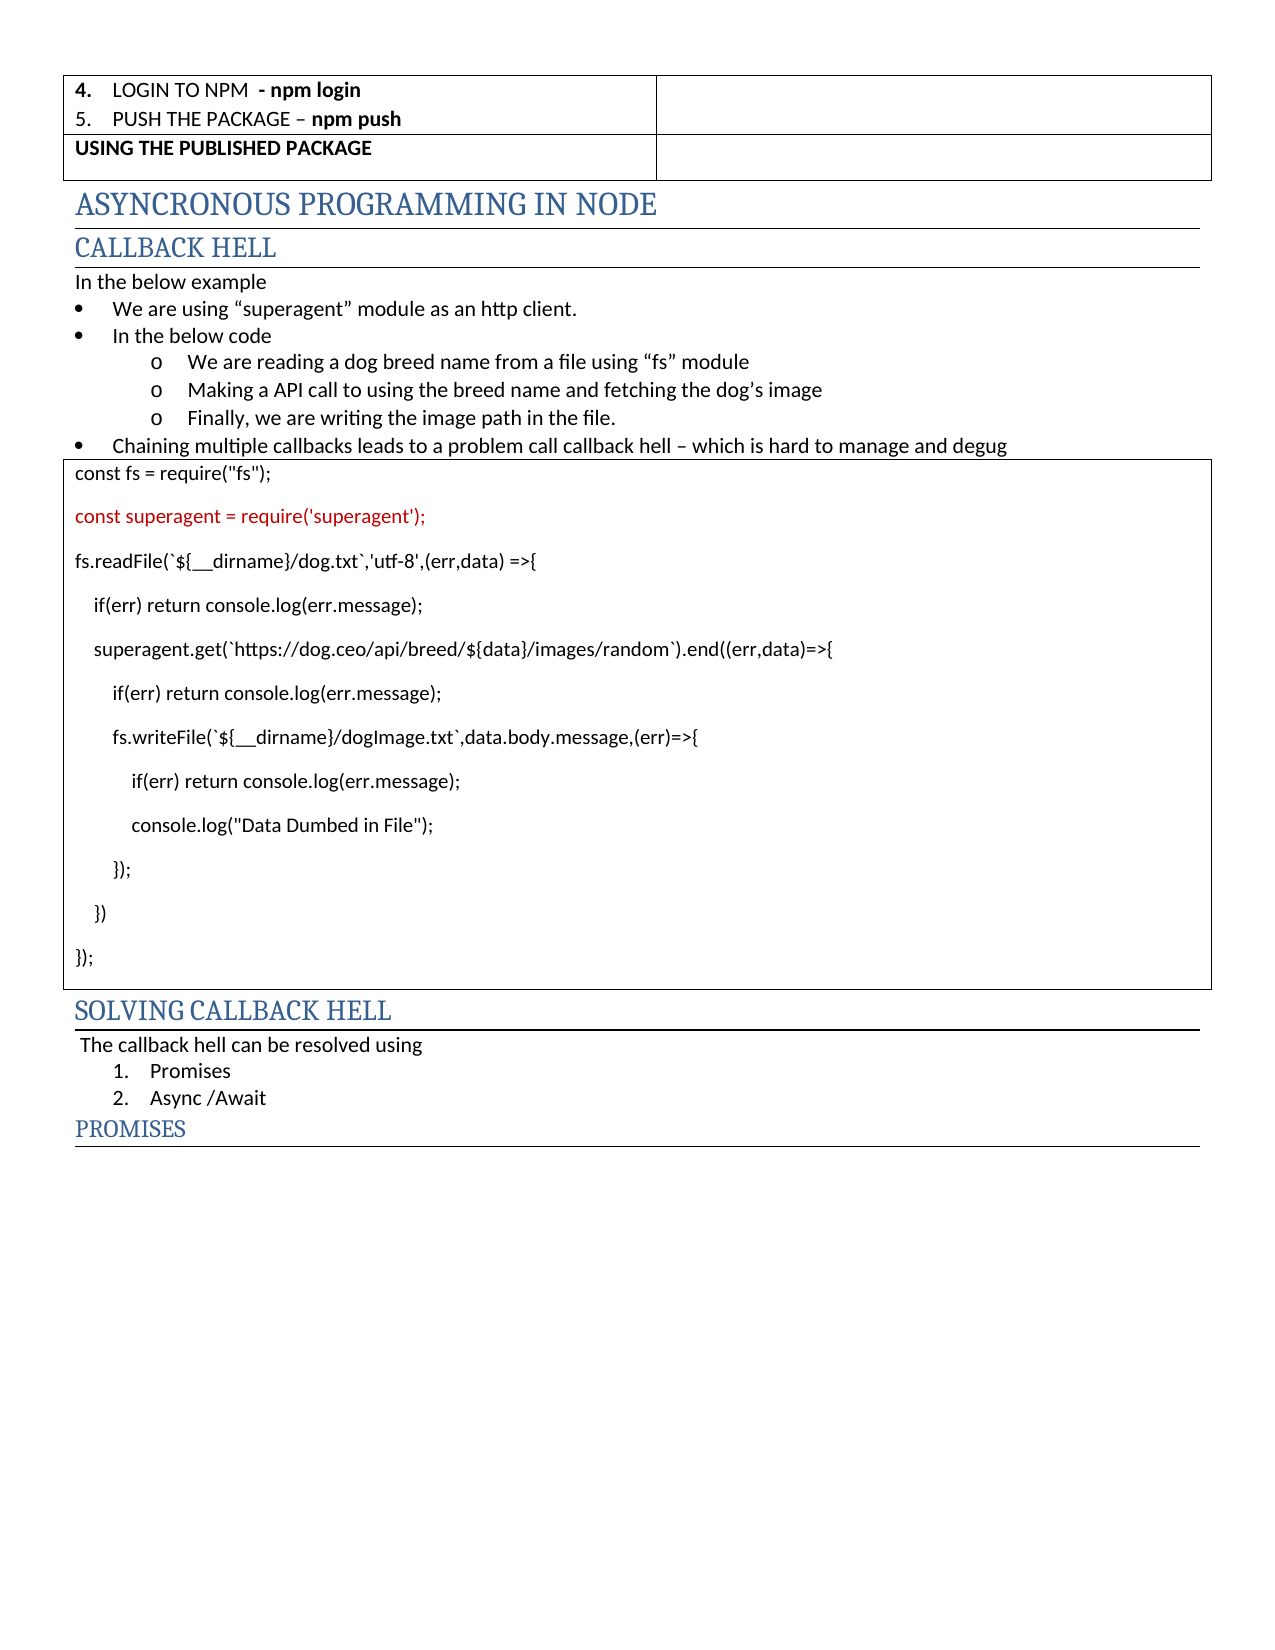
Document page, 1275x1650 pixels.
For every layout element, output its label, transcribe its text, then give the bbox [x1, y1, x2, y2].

subtitle ASYNCRONOUS PROGRAMMING IN NODE [75, 185, 1200, 223]
list Async /Await [112, 1084, 1200, 1111]
list Finally, we are writing the image path in the file. [150, 404, 1200, 432]
table_cell [657, 76, 1211, 133]
list In the below code [75, 322, 1200, 348]
table_cell [657, 135, 1211, 180]
subtitle SOLVING CALLBACK HELL [75, 994, 1200, 1029]
subtitle PROMISES [75, 1115, 1200, 1146]
list Promises [112, 1058, 1200, 1084]
text In the below example [75, 268, 1200, 295]
list We are using “superagent” module as an http client. [75, 295, 1200, 322]
table_header const fs = require("fs"); const superagent = require('superagent'); fs.readFile(`${__dirname}/dog.txt`,'utf-8',(err,data) =>{ if(err) return console.log(err.message); superagent.get(`https://dog.ceo/api/breed/${data}/images/random`).end((err,data)=>{ if(err) return console.log(err.message); fs.writeFile(`${__dirname}/dogImage.txt`,data.body.message,(err)=>{ if(err) return console.log(err.message); console.log("Data Dumbed in File"); }); }) }); [64, 460, 1211, 988]
list Making a API call to using the breed name and fetching the dog’s image [150, 376, 1200, 404]
subtitle CALLBACK HELL [75, 229, 1200, 267]
list We are reading a dog breed name from a file using “fs” module [150, 348, 1200, 376]
table_cell USING THE PUBLISHED PACKAGE [64, 135, 656, 180]
list Chaining multiple callbacks leads to a problem call callback hell – which is hard to manage and degug [75, 432, 1200, 459]
text The callback hell can be resolved using [75, 1031, 1200, 1058]
